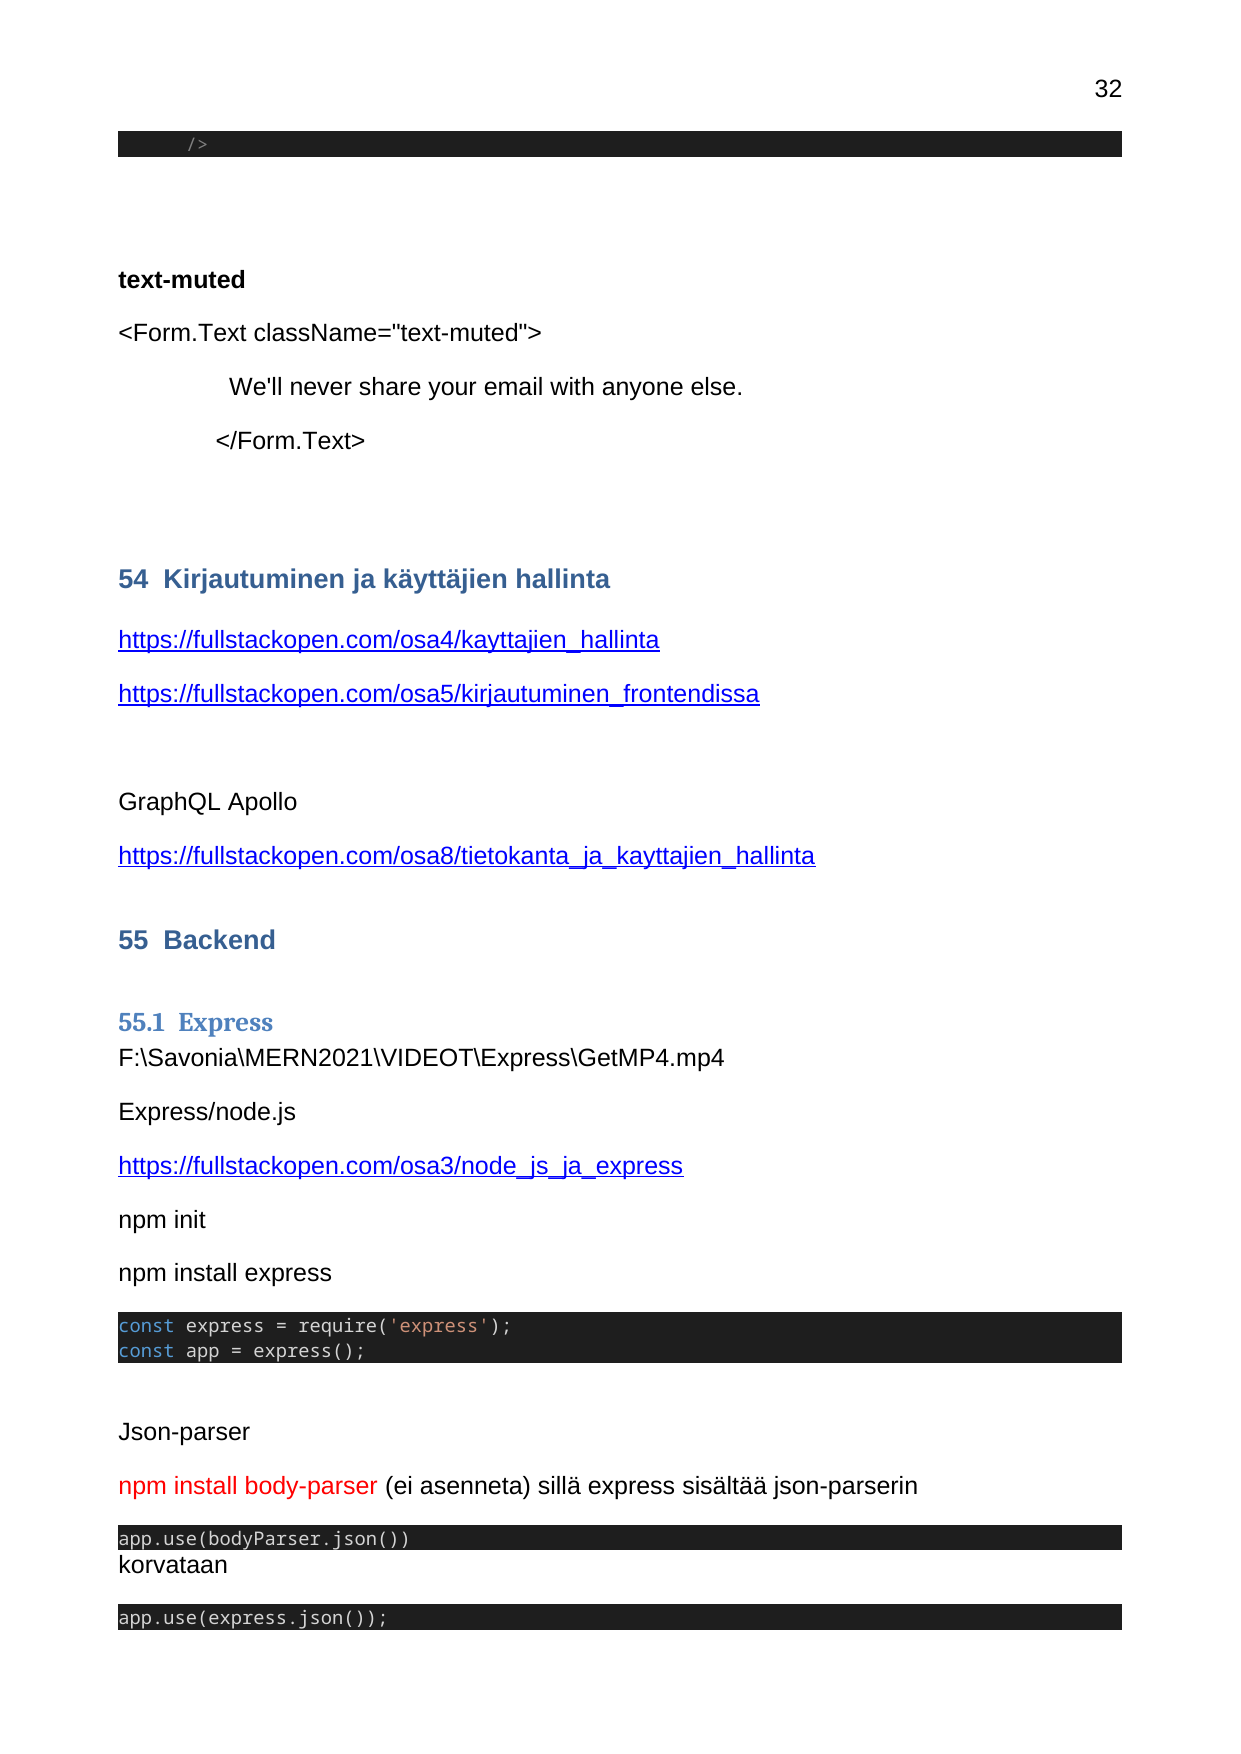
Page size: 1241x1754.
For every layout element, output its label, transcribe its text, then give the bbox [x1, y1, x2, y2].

text /> [118, 131, 1122, 157]
text Express/node.js [118, 1097, 1122, 1126]
text <Form.Text className="text-muted"> [118, 318, 1122, 347]
text F:\Savonia\MERN2021\VIDEOT\Express\GetMP4.mp4 [118, 1043, 1122, 1072]
text GraphQL Apollo [118, 787, 1122, 816]
text text-muted [118, 264, 1122, 293]
subtitle Express [118, 1007, 1122, 1038]
subtitle Backend [118, 924, 1122, 955]
text app.use(express.json()); [118, 1604, 1122, 1630]
subtitle Kirjautuminen ja käyttäjien hallinta [118, 563, 1122, 594]
text https://fullstackopen.com/osa8/tietokanta_ja_kayttajien_hallinta [118, 841, 1122, 870]
text const app = express(); [118, 1338, 1122, 1363]
text Json-parser [118, 1417, 1122, 1446]
text https://fullstackopen.com/osa5/kirjautuminen_frontendissa [118, 679, 1122, 708]
text app.use(bodyParser.json()) [118, 1525, 1122, 1550]
text https://fullstackopen.com/osa3/node_js_ja_express [118, 1151, 1122, 1179]
text npm install body-parser (ei asenneta) sillä express sisältää json-parserin [118, 1471, 1122, 1500]
text npm install express [118, 1258, 1122, 1287]
text </Form.Text> [118, 426, 1122, 455]
text https://fullstackopen.com/osa4/kayttajien_hallinta [118, 626, 1122, 654]
text korvataan [118, 1550, 1122, 1579]
text We'll never share your email with anyone else. [118, 372, 1122, 401]
text npm init [118, 1204, 1122, 1233]
text const express = require('express'); [118, 1312, 1122, 1338]
